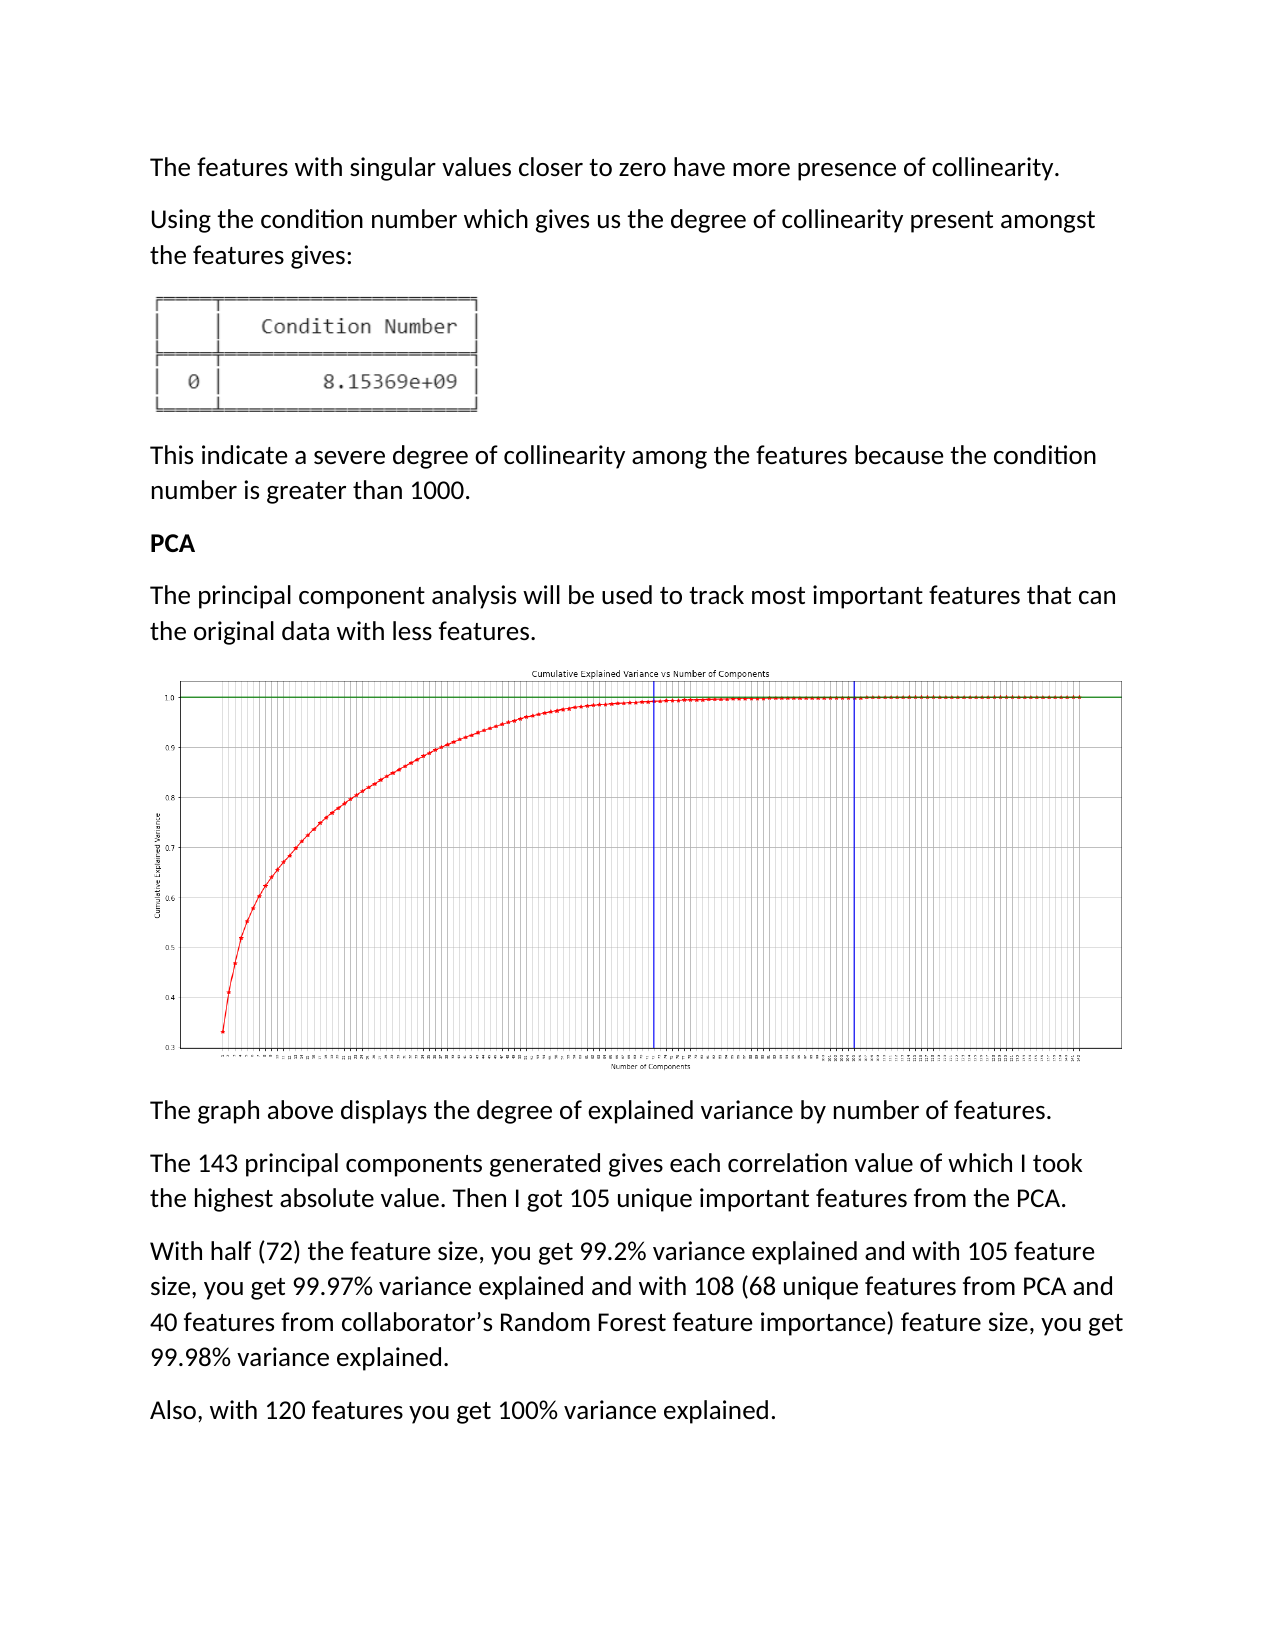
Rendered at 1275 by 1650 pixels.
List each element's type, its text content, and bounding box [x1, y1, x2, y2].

text The 143 principal components generated gives each correlation value of which I took the highest absolute value. Then I got 105 unique important features from the PCA. [150, 1146, 1125, 1214]
text With half (72) the feature size, you get 99.2% variance explained and with 105 feature size, you get 99.97% variance explained and with 108 (68 unique features from PCA and 40 features from collaborator’s Random Forest feature importance) feature size, you get 99.98% variance explained. [150, 1234, 1125, 1373]
picture [150, 290, 484, 419]
text This indicate a severe degree of collinearity among the features because the condition number is greater than 1000. [150, 438, 1125, 506]
text The features with singular values closer to zero have more presence of collinearity. [150, 150, 1125, 183]
text Also, with 120 features you get 100% variance explained. [150, 1393, 1125, 1426]
text The graph above displays the degree of explained variance by number of features. [150, 1093, 1125, 1126]
text Using the condition number which gives us the degree of collinearity present amongst the features gives: [150, 202, 1125, 271]
text The principal component analysis will be used to track most important features that can the original data with less features. [150, 578, 1125, 647]
picture [150, 666, 1125, 1075]
text PCA [150, 526, 1125, 559]
